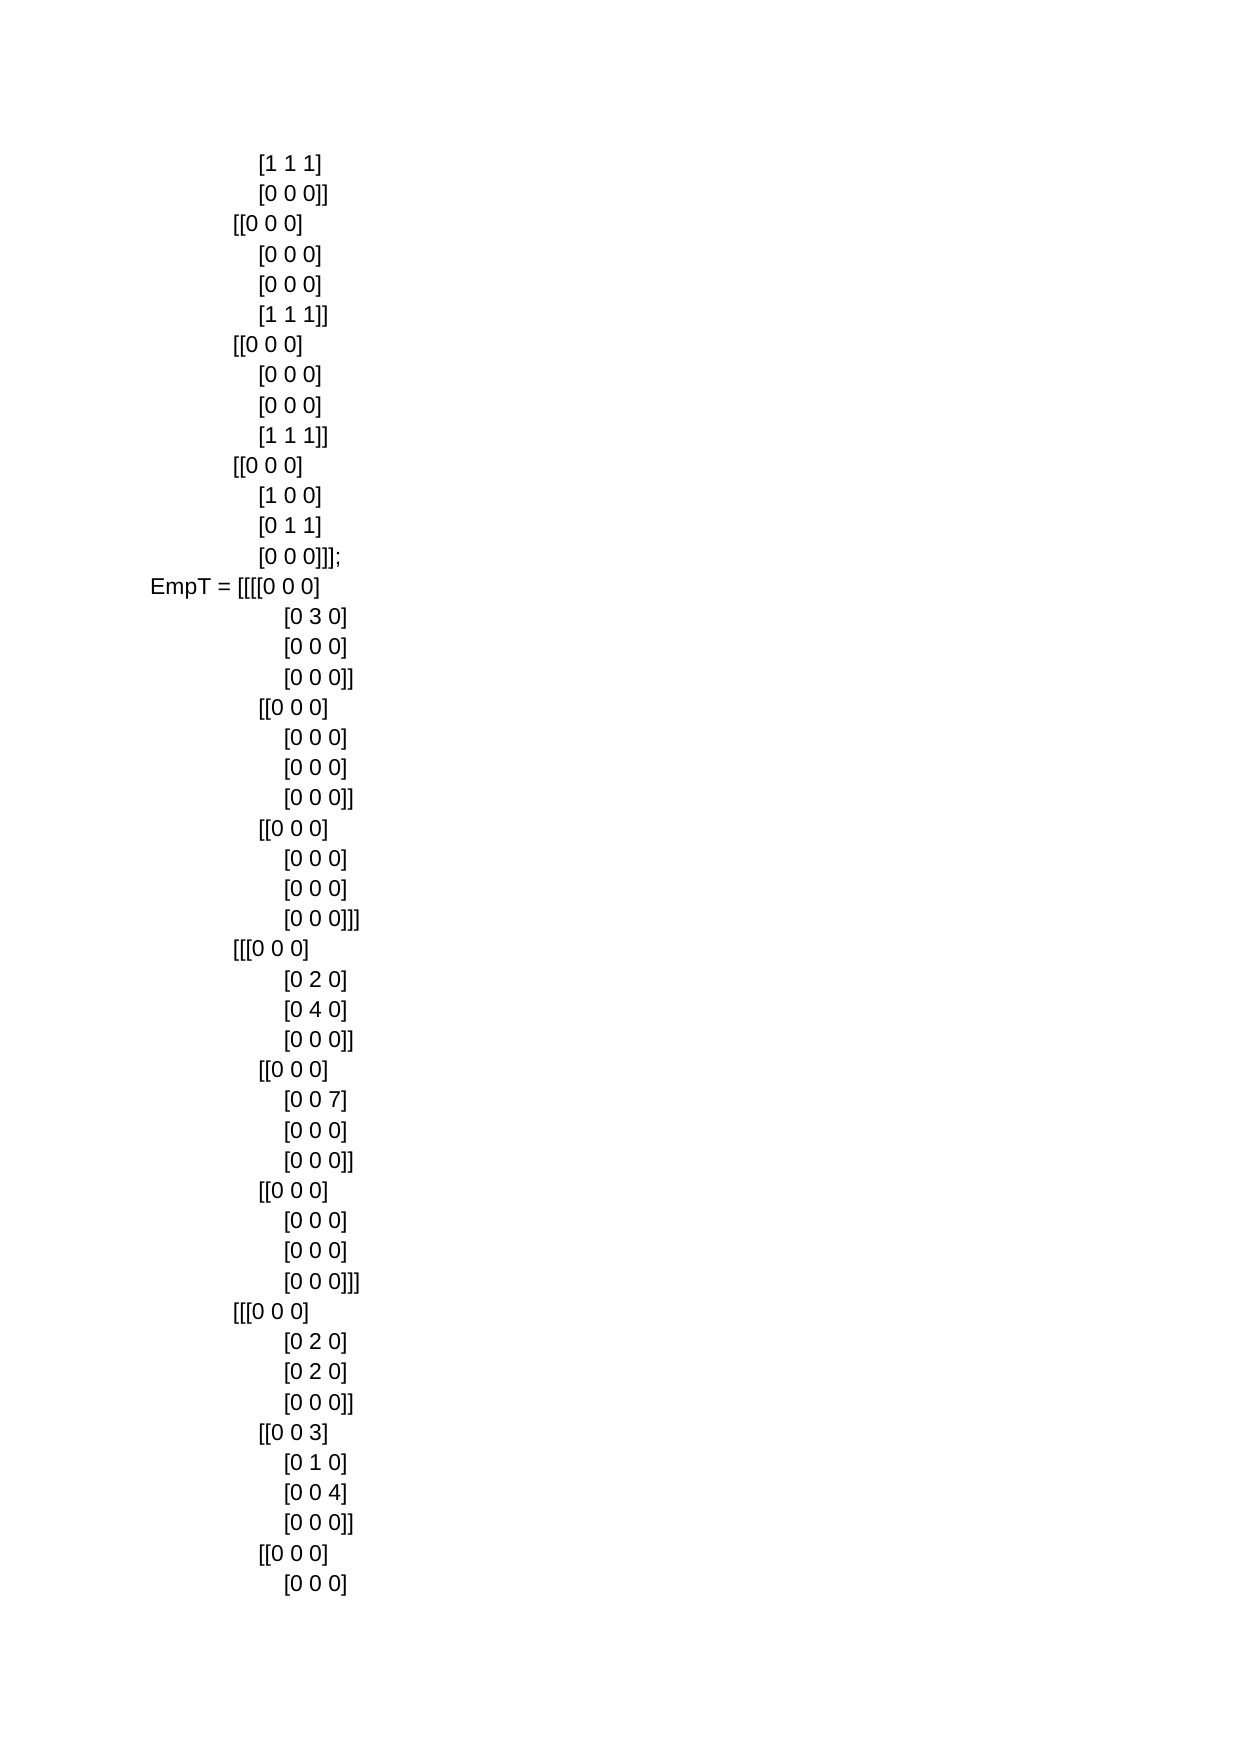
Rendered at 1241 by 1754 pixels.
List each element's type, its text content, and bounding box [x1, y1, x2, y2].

text [0 2 0] [150, 1328, 1090, 1354]
text [1 0 0] [150, 482, 1090, 509]
text [0 0 0]] [150, 663, 1090, 690]
text [[0 0 0] [150, 1177, 1090, 1203]
text [0 0 0]]] [150, 1268, 1090, 1294]
text [1 1 1]] [150, 422, 1090, 448]
text [0 0 0] [150, 1207, 1090, 1234]
text [0 0 0] [150, 392, 1090, 418]
text [0 0 0]] [150, 1026, 1090, 1052]
text [[0 0 0] [150, 210, 1090, 237]
text [[0 0 0] [150, 1056, 1090, 1083]
text [0 0 0] [150, 724, 1090, 750]
text [0 4 0] [150, 996, 1090, 1022]
text [0 0 0]] [150, 1147, 1090, 1173]
text [0 0 7] [150, 1086, 1090, 1113]
text [[0 0 0] [150, 814, 1090, 841]
text [0 0 0] [150, 875, 1090, 901]
text [0 1 0] [150, 1449, 1090, 1475]
text [[[0 0 0] [150, 1298, 1090, 1324]
text [[0 0 0] [150, 331, 1090, 358]
text [0 1 1] [150, 512, 1090, 539]
text [[0 0 0] [150, 694, 1090, 720]
text [[0 0 3] [150, 1419, 1090, 1445]
text [0 0 0] [150, 1117, 1090, 1143]
text [0 2 0] [150, 966, 1090, 992]
text [0 0 0]]]; [150, 543, 1090, 569]
text [[[0 0 0] [150, 935, 1090, 962]
text [0 0 0] [150, 361, 1090, 388]
text [0 0 0]] [150, 1388, 1090, 1415]
text [0 0 0] [150, 1570, 1090, 1596]
text [0 0 0]] [150, 1509, 1090, 1536]
text [[0 0 0] [150, 452, 1090, 478]
text [0 0 0]] [150, 180, 1090, 207]
text [0 0 0] [150, 754, 1090, 781]
text [0 0 0]]] [150, 905, 1090, 932]
text [1 1 1]] [150, 301, 1090, 327]
text [0 2 0] [150, 1358, 1090, 1385]
text [0 0 0] [150, 241, 1090, 267]
text [1 1 1] [150, 150, 1090, 176]
text [0 0 0] [150, 633, 1090, 660]
text [[0 0 0] [150, 1539, 1090, 1566]
text EmpT = [[[[0 0 0] [150, 573, 1090, 599]
text [0 0 4] [150, 1479, 1090, 1506]
text [0 0 0]] [150, 784, 1090, 811]
text [0 0 0] [150, 845, 1090, 871]
text [0 0 0] [150, 271, 1090, 297]
text [0 0 0] [150, 1237, 1090, 1264]
text [0 3 0] [150, 603, 1090, 629]
